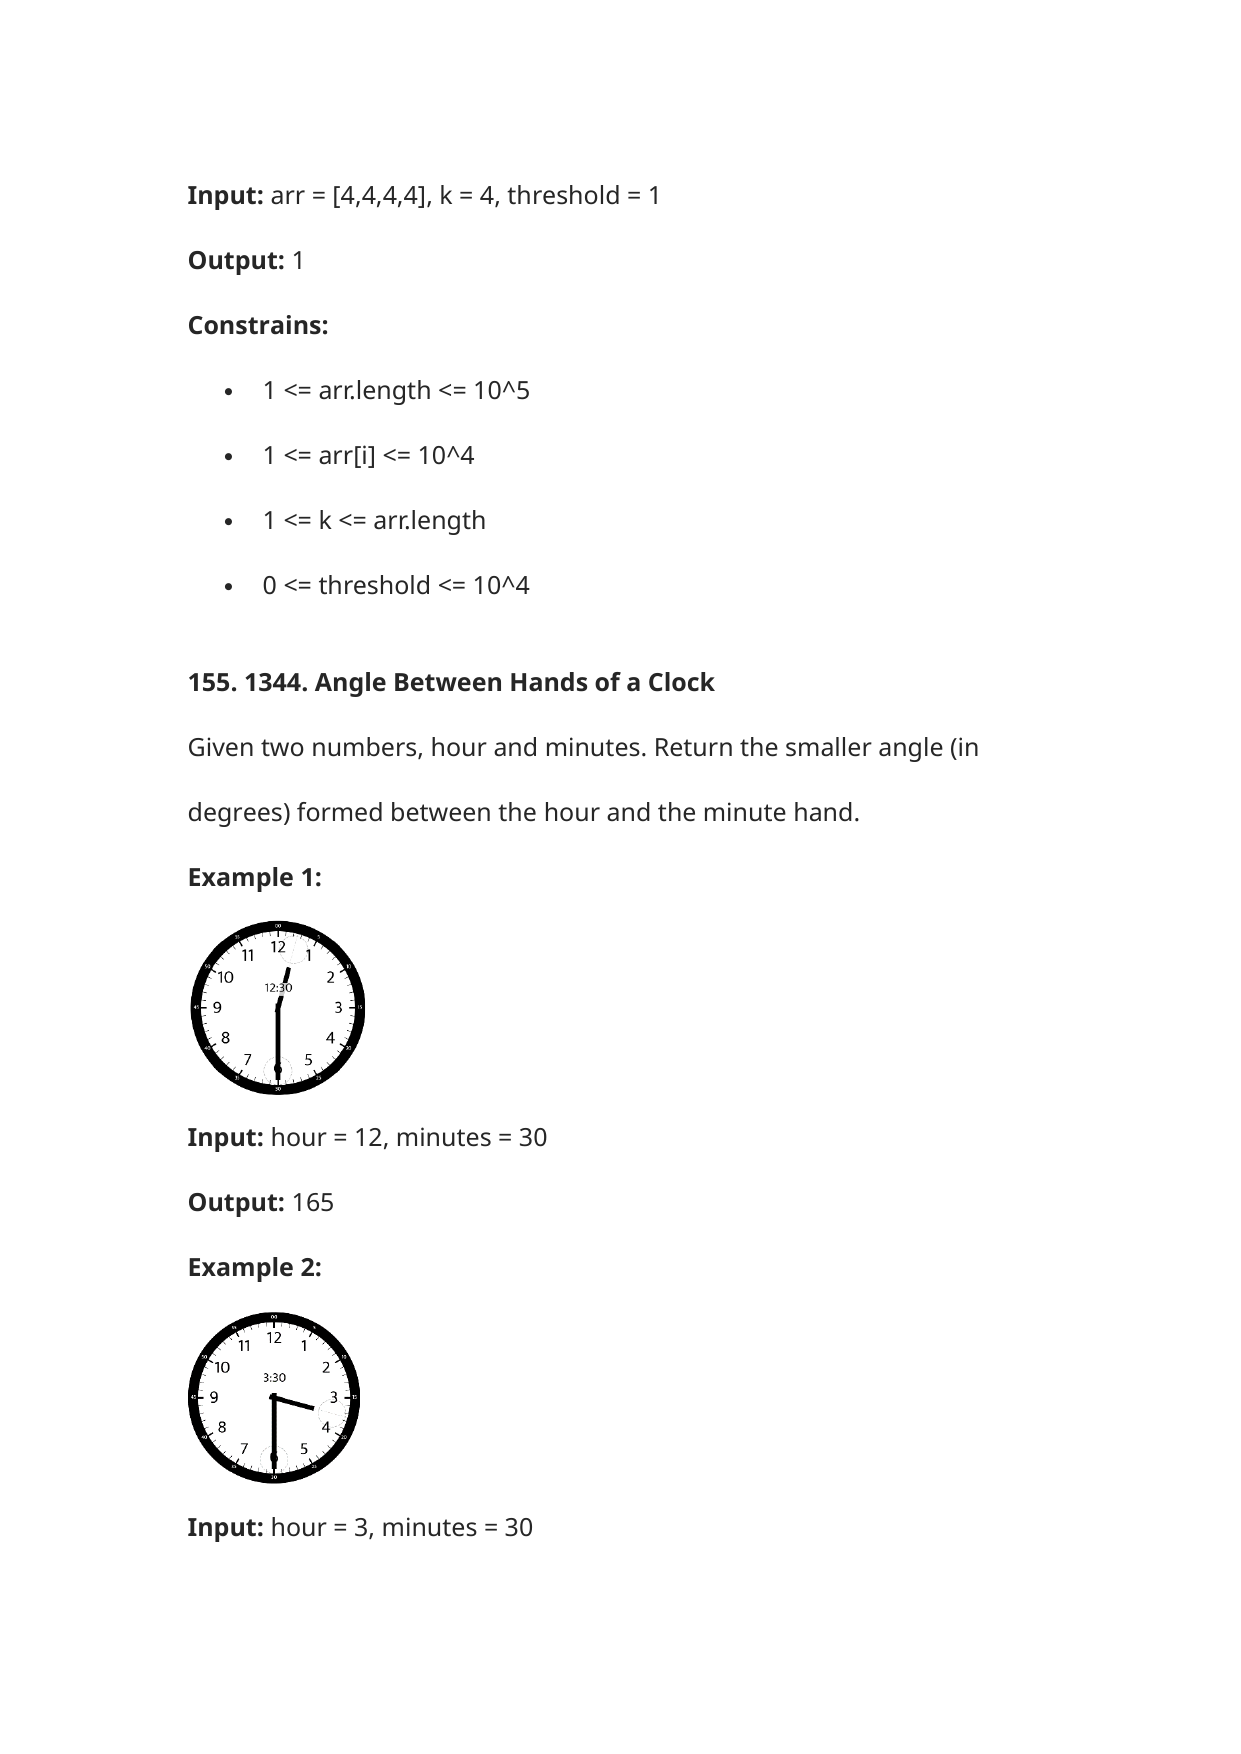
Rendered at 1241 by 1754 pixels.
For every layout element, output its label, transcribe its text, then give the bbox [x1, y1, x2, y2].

picture [187, 919, 366, 1095]
text Output: 1 [187, 227, 1053, 292]
list 1 <= arr[i] <= 10^4 [225, 422, 1053, 487]
text Given two numbers, hour and minutes. Return the smaller angle (in degrees) formed between the hour and the minute hand. [187, 714, 1053, 844]
list 1 <= k <= arr.length [225, 487, 1053, 552]
text Input: hour = 12, minutes = 30 [187, 1104, 1053, 1169]
text Input: hour = 3, minutes = 30 [187, 1494, 1053, 1559]
list 0 <= threshold <= 10^4 [225, 552, 1053, 617]
text Output: 165 [187, 1169, 1053, 1234]
text Constrains: [187, 292, 1053, 357]
text Example 1: [187, 844, 1053, 909]
subtitle 155. 1344. Angle Between Hands of a Clock [187, 649, 1053, 714]
text Input: arr = [4,4,4,4], k = 4, threshold = 1 [187, 162, 1053, 227]
picture [187, 1310, 360, 1484]
text Example 2: [187, 1234, 1053, 1299]
list 1 <= arr.length <= 10^5 [225, 357, 1053, 422]
